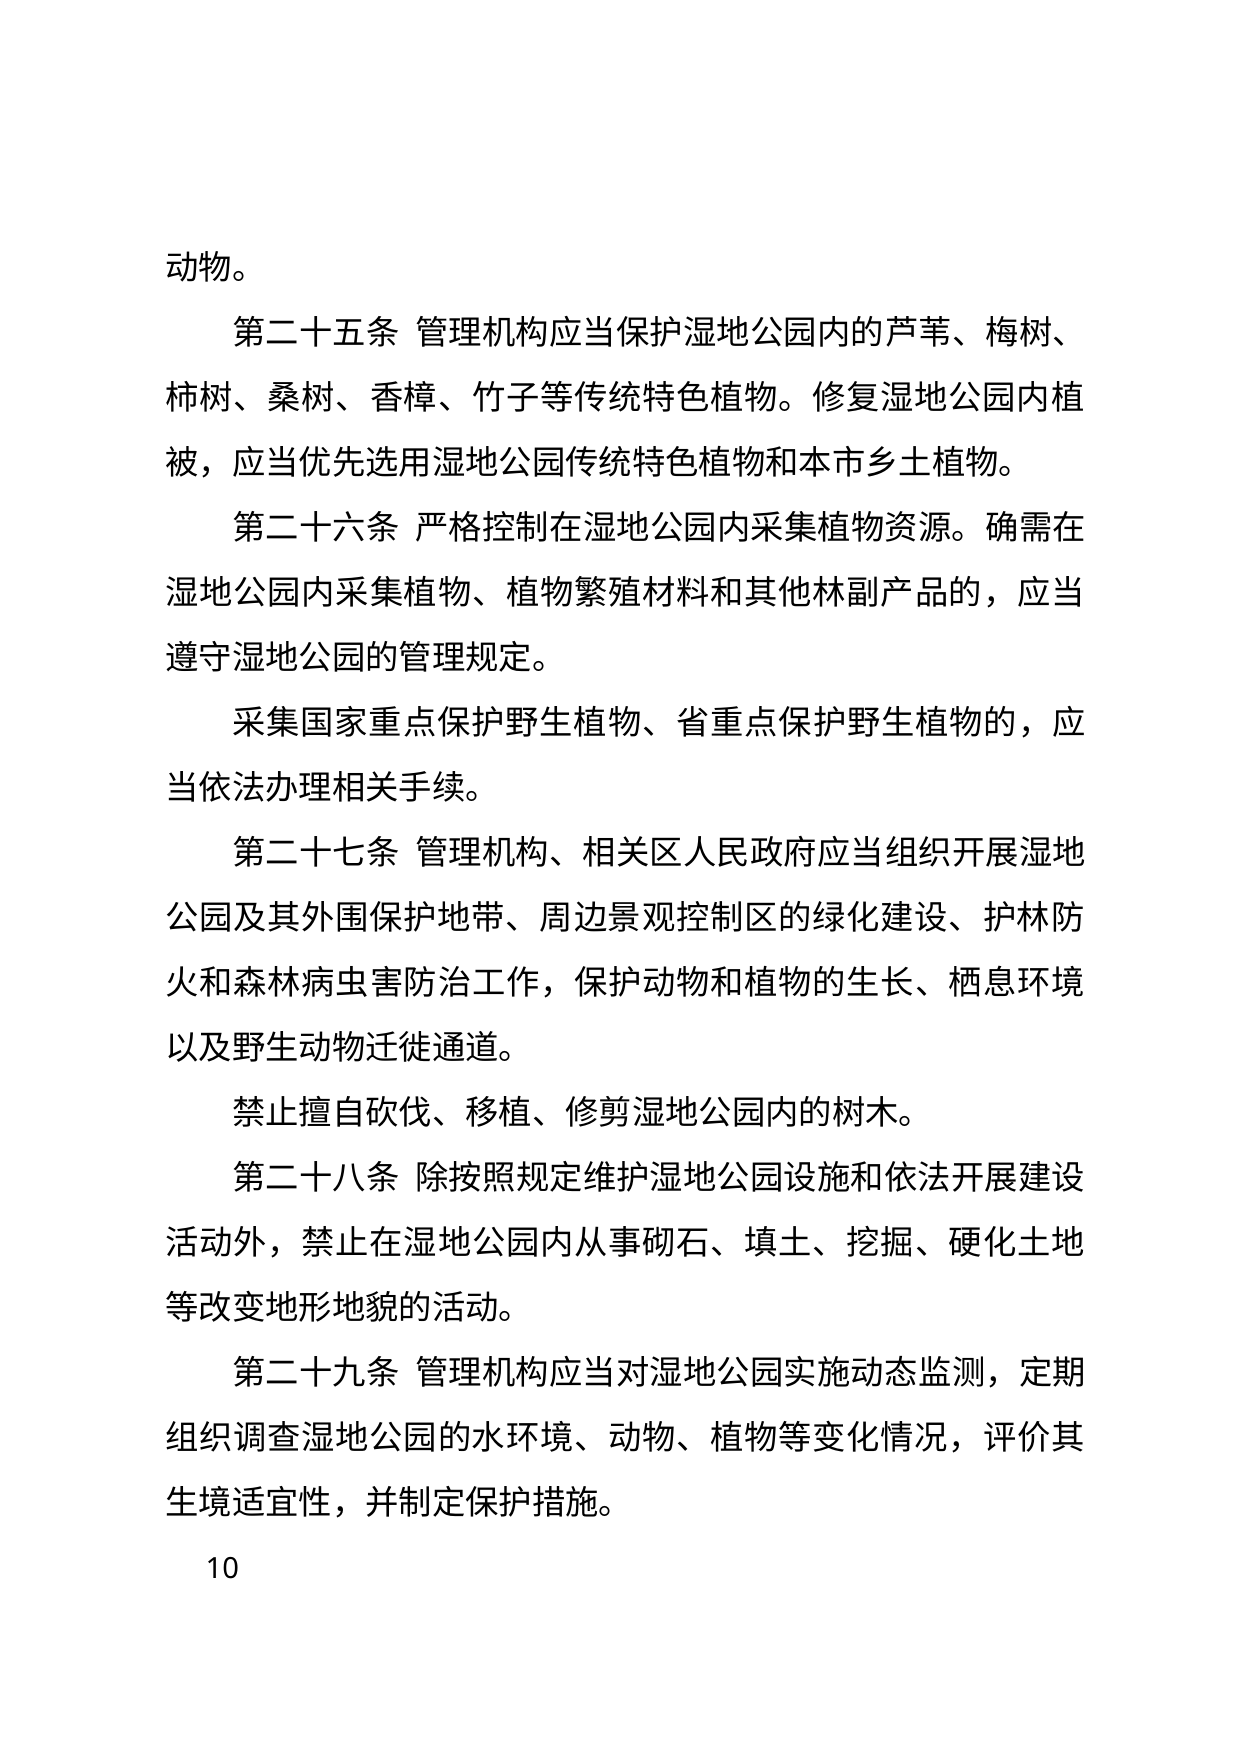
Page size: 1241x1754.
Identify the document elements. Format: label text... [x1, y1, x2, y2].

text 第二十八条 除按照规定维护湿地公园设施和依法开展建设活动外，禁止在湿地公园内从事砌石、填土、挖掘、硬化土地等改变地形地貌的活动。 [165, 1143, 1087, 1338]
text 禁止擅自砍伐、移植、修剪湿地公园内的树木。 [165, 1078, 1087, 1143]
text 第二十六条 严格控制在湿地公园内采集植物资源。确需在湿地公园内采集植物、植物繁殖材料和其他林副产品的，应当遵守湿地公园的管理规定。 [165, 493, 1087, 688]
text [165, 233, 1087, 298]
text 第二十七条 管理机构、相关区人民政府应当组织开展湿地公园及其外围保护地带、周边景观控制区的绿化建设、护林防火和森林病虫害防治工作，保护动物和植物的生长、栖息环境以及野生动物迁徙通道。 [165, 818, 1087, 1078]
text 第二十五条 管理机构应当保护湿地公园内的芦苇、梅树、柿树、桑树、香樟、竹子等传统特色植物。修复湿地公园内植被，应当优先选用湿地公园传统特色植物和本市乡土植物。 [165, 298, 1087, 493]
text 第二十九条 管理机构应当对湿地公园实施动态监测，定期组织调查湿地公园的水环境、动物、植物等变化情况，评价其生境适宜性，并制定保护措施。 [165, 1338, 1087, 1533]
text 采集国家重点保护野生植物、省重点保护野生植物的，应当依法办理相关手续。 [165, 688, 1087, 818]
